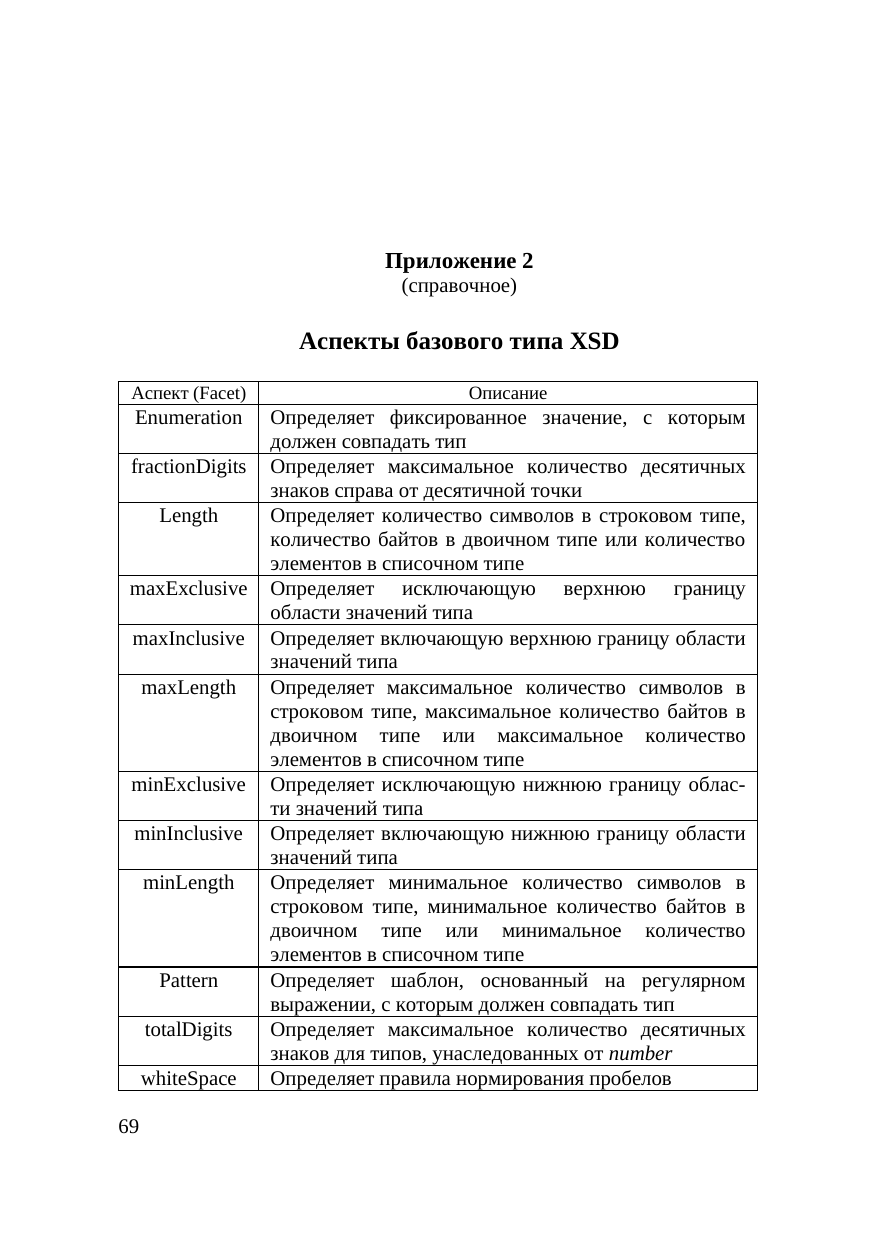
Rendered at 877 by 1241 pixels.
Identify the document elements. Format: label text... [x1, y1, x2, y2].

table_cell whiteSpace [119, 1066, 258, 1090]
text (справочное) [118, 273, 759, 297]
table_cell Определяет фиксированное значение, с которым должен совпадать тип [259, 405, 757, 453]
table_cell Определяет минимальное количество символов в строковом типе, минимальное количество байтов в двоичном типе или минимальное количество элементов в списочном типе [259, 870, 757, 966]
table_cell maxExclusive [119, 576, 258, 624]
table_cell maxLength [119, 675, 258, 771]
text Приложение 2 [118, 247, 759, 273]
table_cell fractionDigits [119, 454, 258, 502]
table_cell minExclusive [119, 772, 258, 820]
table_cell minLength [119, 870, 258, 966]
table_header Описание [259, 382, 757, 404]
table_cell Определяет исключающую верхнюю границу области значений типа [259, 576, 757, 624]
table_cell Определяет количество символов в строковом типе, количество байтов в двоичном типе или количество элементов в списочном типе [259, 503, 757, 575]
table_cell Определяет включающую нижнюю границу области значений типа [259, 821, 757, 869]
table_cell Определяет максимальное количество десятичных знаков для типов, унаследованных от number [259, 1017, 757, 1065]
table_cell Определяет исключающую нижнюю границу облас-ти значений типа [259, 772, 757, 820]
table_cell minInclusive [119, 821, 258, 869]
table_cell Enumeration [119, 405, 258, 453]
table_cell Определяет правила нормирования пробелов [259, 1066, 757, 1090]
table_cell totalDigits [119, 1017, 258, 1065]
text Аспекты базового типа XSD [118, 326, 759, 355]
table_cell maxInclusive [119, 625, 258, 673]
table_cell Length [119, 503, 258, 575]
table_cell Pattern [119, 968, 258, 1016]
table_cell Определяет включающую верхнюю границу области значений типа [259, 625, 757, 673]
table_cell Определяет максимальное количество десятичных знаков справа от десятичной точки [259, 454, 757, 502]
table_cell Определяет шаблон, основанный на регулярном выражении, с которым должен совпадать тип [259, 968, 757, 1016]
table_cell Определяет максимальное количество символов в строковом типе, максимальное количество байтов в двоичном типе или максимальное количество элементов в списочном типе [259, 675, 757, 771]
table_header Аспект (Facet) [119, 382, 258, 404]
